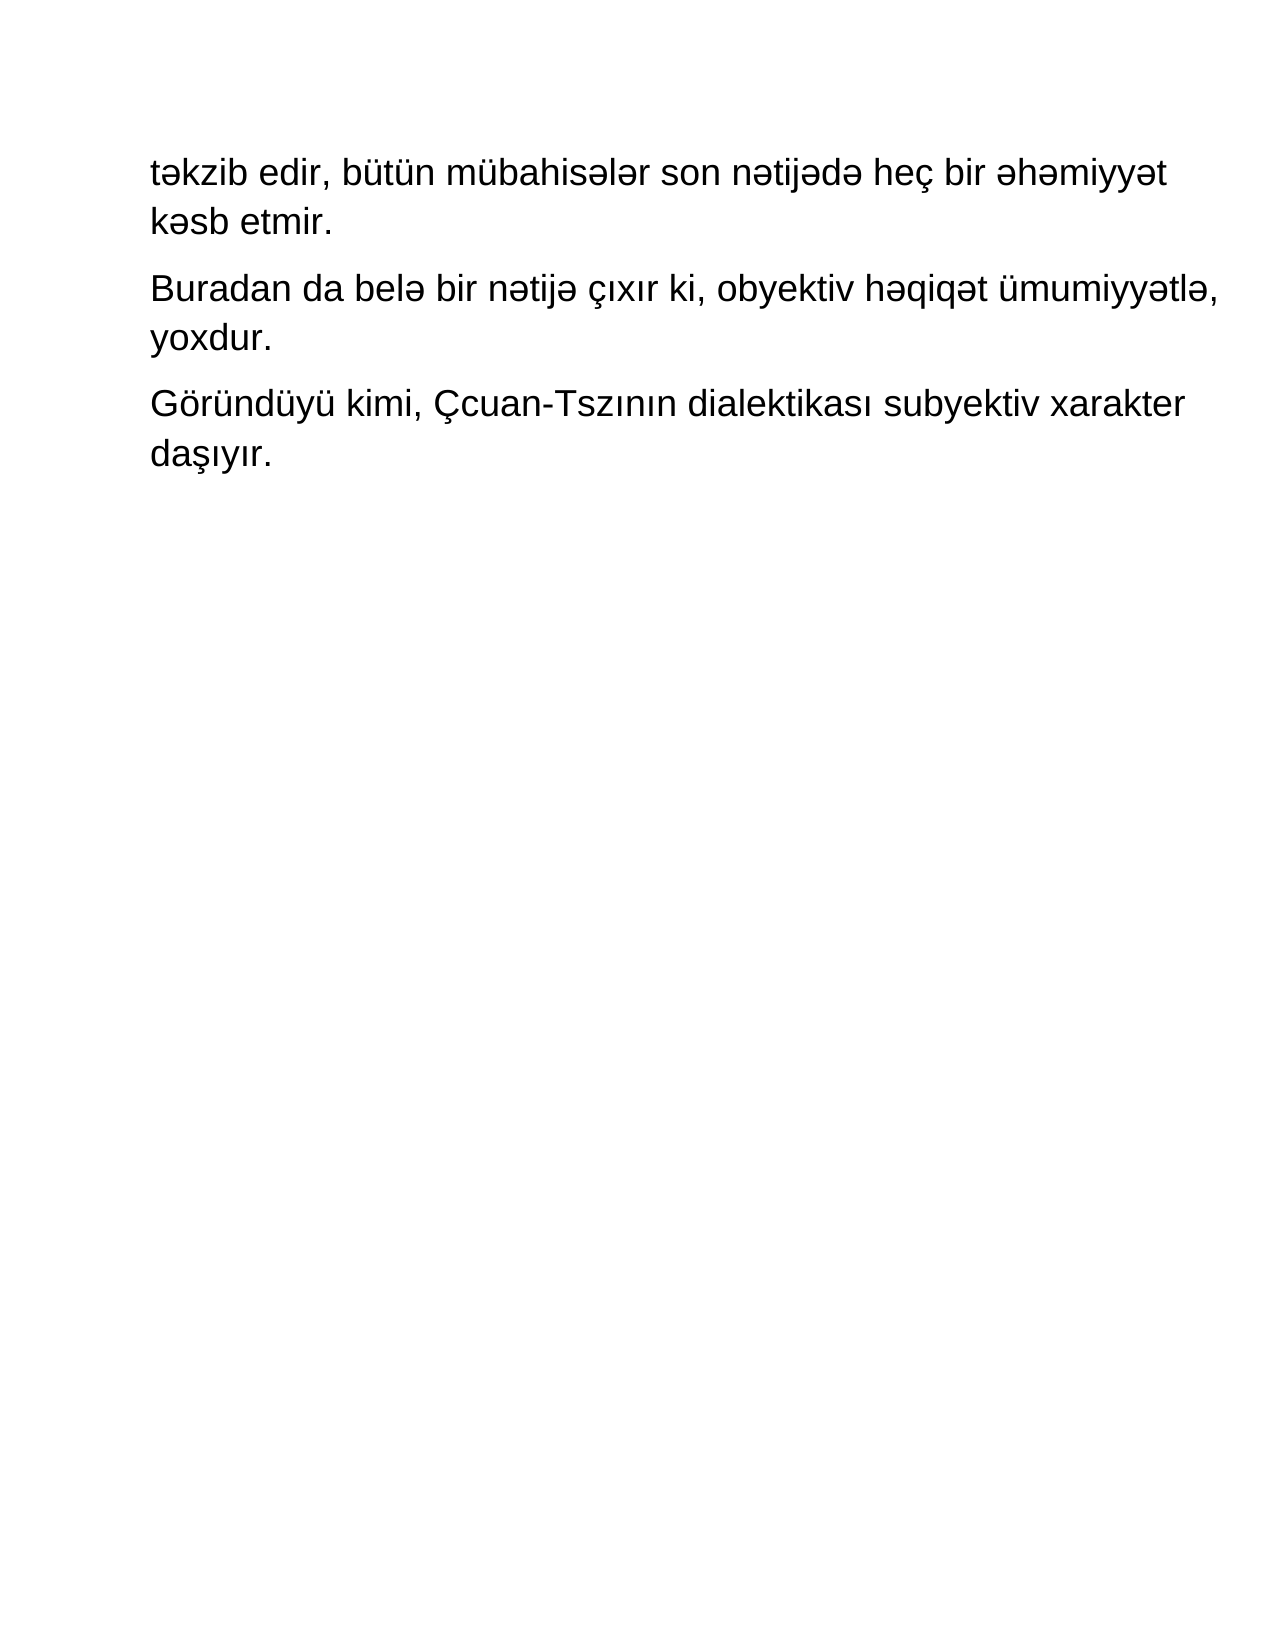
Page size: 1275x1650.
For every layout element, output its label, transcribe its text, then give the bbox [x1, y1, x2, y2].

text Buradan da belə bir nətijə çıxır ki, obyektiv həqiqət ümumiyyətlə, yoxdur. [150, 266, 1243, 358]
text təkzib edir, bütün mübahisələr son nətijədə heç bir əhəmiyyət kəsb etmir. [150, 150, 1243, 243]
text Göründüyü kimi, Çcuan-Tszının dialektikası subyektiv xarakter daşıyır. [150, 382, 1243, 474]
